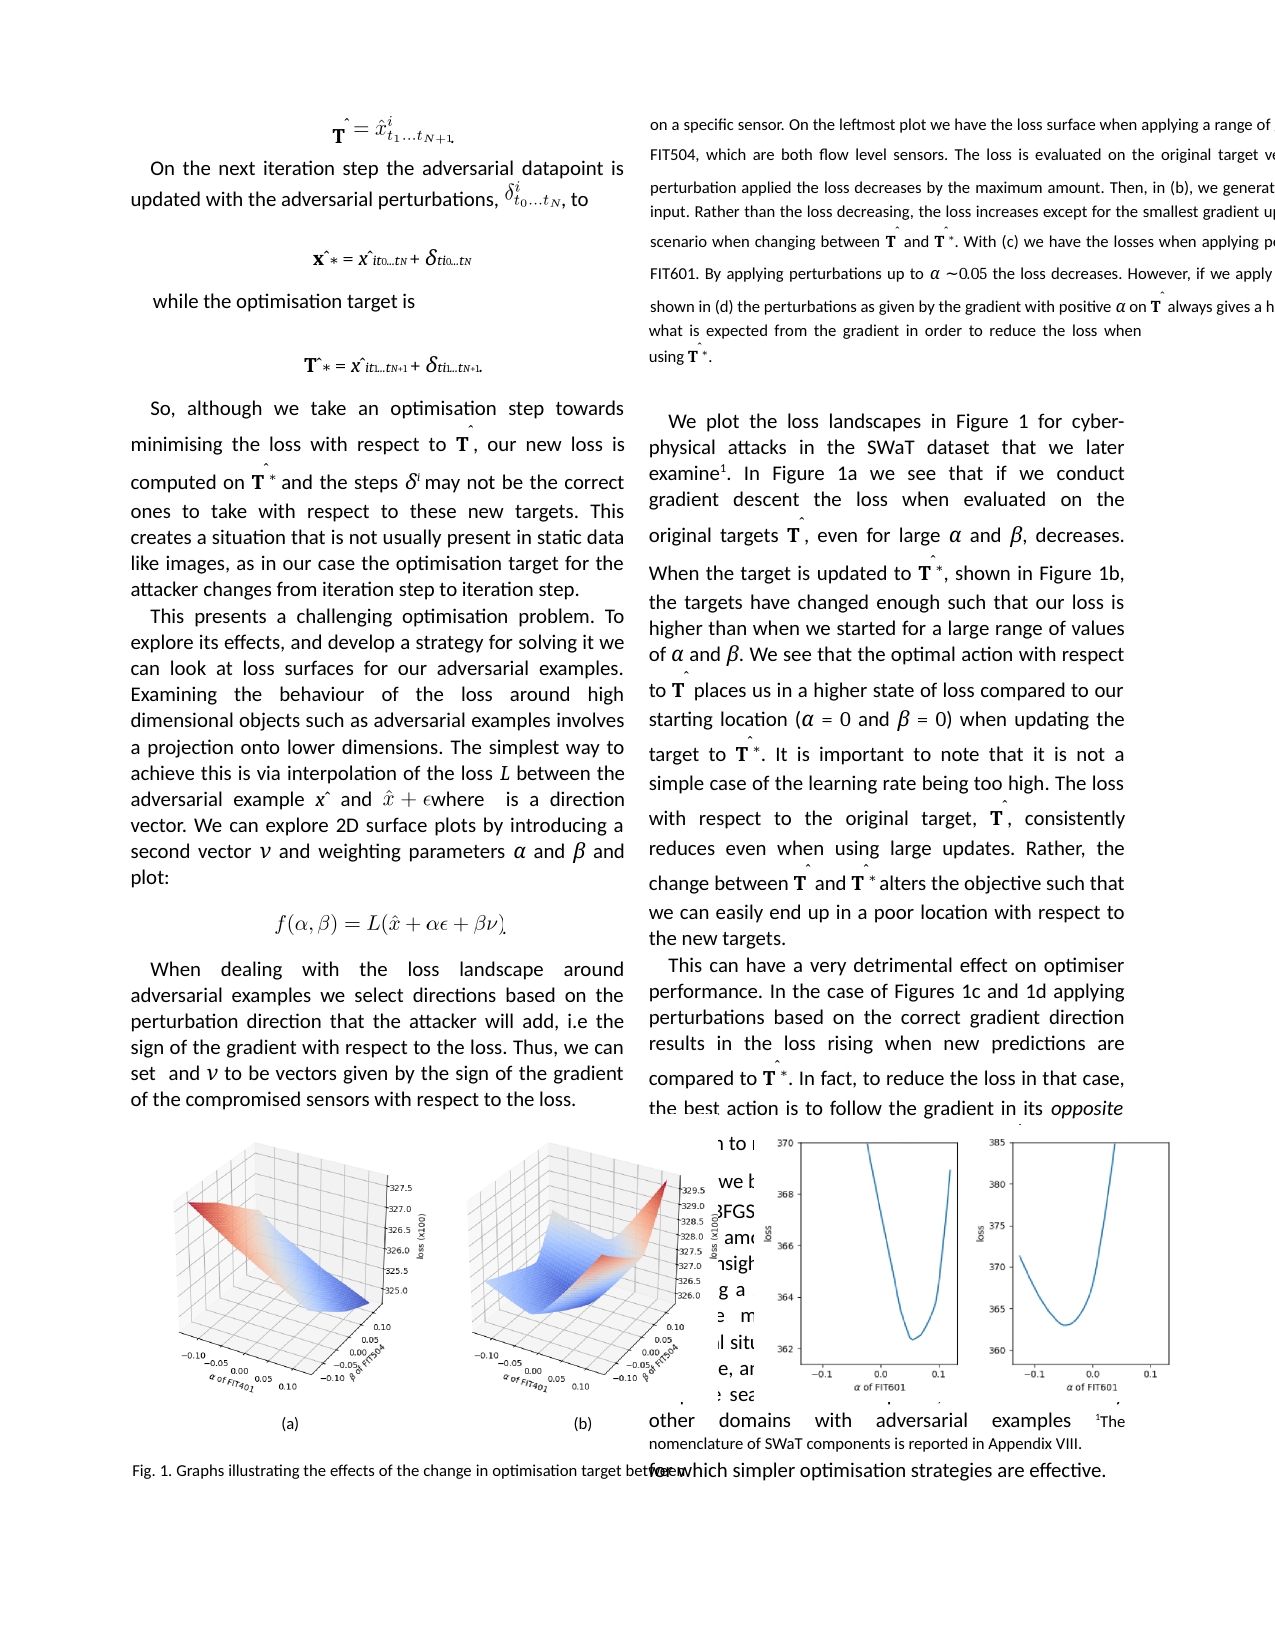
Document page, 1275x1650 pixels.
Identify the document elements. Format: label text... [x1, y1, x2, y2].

picture [274, 913, 503, 935]
text Tˆ . (3) [132, 114, 627, 152]
text Tˆ∗ = xˆit1...tN+1 + δti1...tN+1. (5) [132, 352, 627, 377]
text When dealing with the loss landscape around adversarial examples we select directions based on the perturbation direction that the attacker will add, i.e the sign of the gradient with respect to the loss. Thus, we can set and ν to be vectors given by the sign of the gradient of the compromised sensors with respect to the loss. [130, 956, 625, 1112]
text for which simpler optimisation strategies are effective. [648, 1457, 1143, 1483]
text This presents a challenging optimisation problem. To explore its effects, and develop a strategy for solving it we can look at loss surfaces for our adversarial examples. Examining the behaviour of the loss around high dimensional objects such as adversarial examples involves a projection onto lower dimensions. The simplest way to achieve this is via interpolation of the loss L between the adversarial example xˆ and where is a direction vector. We can explore 2D surface plots by introducing a second vector ν and weighting parameters α and β and plot: [130, 603, 625, 890]
picture [353, 115, 452, 144]
text So, although we take an optimisation step towards minimising the loss with respect to Tˆ, our new loss is computed on Tˆ∗ and the steps δi may not be the correct ones to take with respect to these new targets. This creates a situation that is not usually present in static data like images, as in our case the optimisation target for the attacker changes from iteration step to iteration step. [130, 395, 625, 602]
text what is expected from the gradient in order to reduce the loss when using Tˆ∗. [648, 321, 1143, 369]
picture [131, 1113, 718, 1402]
picture [382, 789, 431, 807]
text The BFGS optimiser proved the most robust and quickest amongst the optimisers we evaluated. Figure 1 offers insights as to why. The BFGS method, after obtaining a search direction, performs a line search to find the most appropriate step-size thus avoiding potential situations like that in Figure 1. For this domain therefore, an optimisation strategy must incorporate an adaptive search for the step size, in contrast to many other domains with adversarial examples 1The nomenclature of SWaT components is reported in Appendix VIII. [648, 1198, 1125, 1453]
text This can have a very detrimental effect on optimiser performance. In the case of Figures 1c and 1d applying perturbations based on the correct gradient direction results in the loss rising when new predictions are compared to Tˆ∗. In fact, to reduce the loss in that case, the best action is to follow the gradient in its opposite direction to make the loss with respect to Tˆ∗ lower than the loss we began with on Tˆ. [648, 952, 1125, 1197]
text xˆ∗ = xˆit0...tN + δti0...tN (4) [132, 245, 627, 270]
table_header (a) (b) (c) (d) Fig. 1. Graphs illustrating the effects of the change in optimisation target between Tˆ and Tˆ∗. The horizontal axes show the magnitude of perturbation applied on a specific sensor. On the leftmost plot we have the loss surface when applying a range of gradient based perturbations on two different sensors FIT401 and FIT504, which are both flow level sensors. The loss is evaluated on the original target vector, Tˆ, that the gradient is computed on. Even in the largest perturbation applied the loss decreases by the maximum amount. Then, in (b), we generate the new target vector Tˆ∗ and compute the loss with xˆ∗ as the input. Rather than the loss decreasing, the loss increases except for the smallest gradient update steps. On the rightmost pair of plots we see a “worst case” scenario when changing between Tˆ and Tˆ∗. With (c) we have the losses when applying perturbations with α between -0.1 to 0.1 on the flow level sensor FIT601. By applying perturbations up to α ∼0.05 the loss decreases. However, if we apply the perturbation and re-compute the loss with respect to Tˆ∗ as shown in (d) the perturbations as given by the gradient with positive α on Tˆ always gives a higher loss. The best choice is to go in the opposite direction to [650, 115, 1275, 321]
text We plot the loss landscapes in Figure 1 for cyber-physical attacks in the SWaT dataset that we later examine1. In Figure 1a we see that if we conduct gradient descent the loss when evaluated on the original targets Tˆ, even for large α and β, decreases. When the target is updated to Tˆ∗, shown in Figure 1b, the targets have changed enough such that our loss is higher than when we started for a large range of values of α and β. We see that the optimal action with respect to Tˆ places us in a higher state of loss compared to our starting location (α = 0 and β = 0) when updating the target to Tˆ∗. It is important to note that it is not a simple case of the learning rate being too high. The loss with respect to the original target, Tˆ, consistently reduces even when using large updates. Rather, the change between Tˆ and Tˆ∗ alters the objective such that we can easily end up in a poor location with respect to the new targets. [648, 408, 1125, 951]
text while the optimisation target is [153, 289, 625, 314]
picture [753, 1124, 1181, 1402]
text On the next iteration step the adversarial datapoint is updated with the adversarial perturbations, , to [130, 155, 625, 212]
picture [504, 180, 561, 207]
